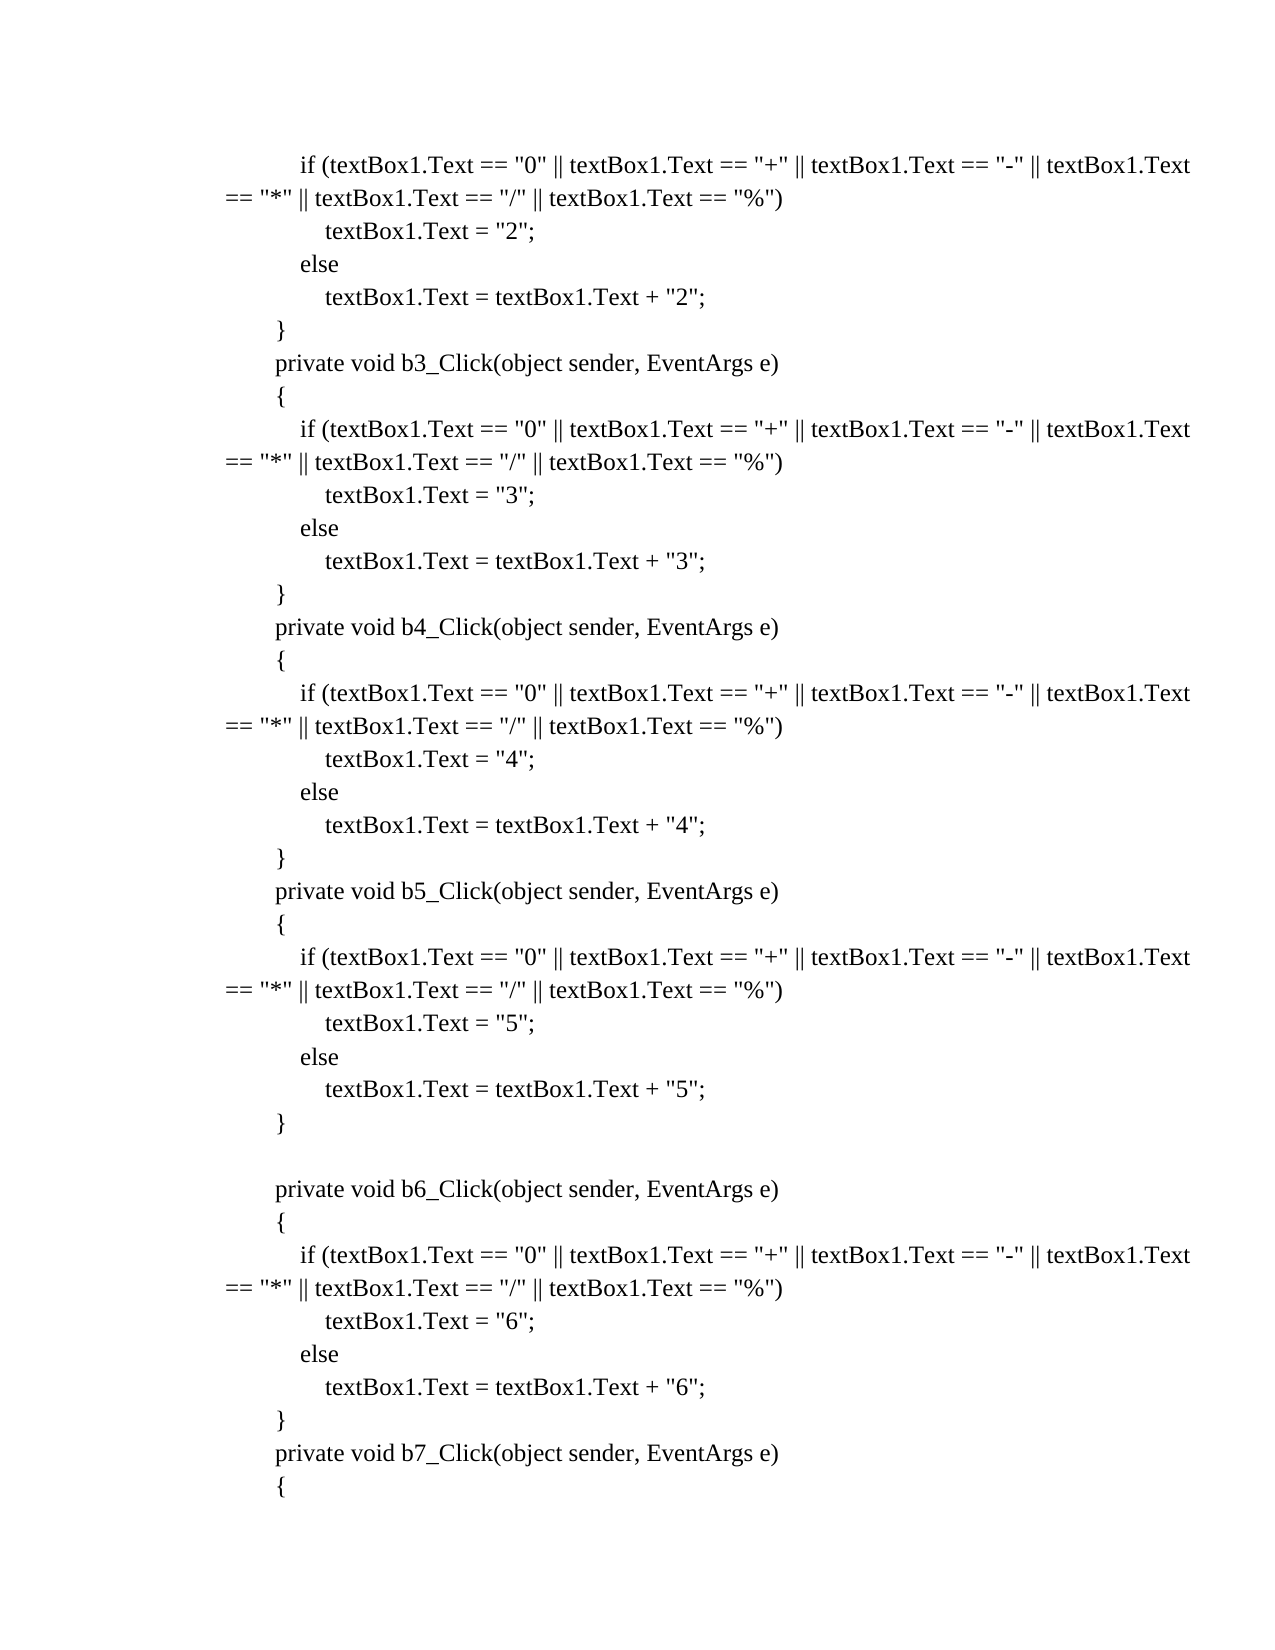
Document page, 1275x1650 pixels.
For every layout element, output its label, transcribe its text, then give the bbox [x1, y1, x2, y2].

text private void b3_Click(object sender, EventArgs e) [225, 348, 1209, 377]
text textBox1.Text = textBox1.Text + "3"; [225, 546, 1209, 575]
text { [225, 1207, 1209, 1235]
text private void b6_Click(object sender, EventArgs e) [225, 1174, 1209, 1202]
text { [225, 909, 1209, 938]
text textBox1.Text = "2"; [225, 216, 1209, 245]
text } [225, 1405, 1209, 1433]
text { [225, 645, 1209, 674]
text textBox1.Text = textBox1.Text + "5"; [225, 1074, 1209, 1103]
text private void b5_Click(object sender, EventArgs e) [225, 876, 1209, 905]
text else [225, 777, 1209, 806]
text textBox1.Text = "3"; [225, 480, 1209, 509]
text } [225, 579, 1209, 608]
text } [225, 843, 1209, 872]
text } [225, 1108, 1209, 1136]
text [225, 150, 1209, 212]
text textBox1.Text = textBox1.Text + "2"; [225, 282, 1209, 311]
text textBox1.Text = textBox1.Text + "4"; [225, 810, 1209, 839]
text textBox1.Text = "6"; [225, 1306, 1209, 1334]
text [225, 1240, 1209, 1301]
text private void b4_Click(object sender, EventArgs e) [225, 612, 1209, 641]
text else [225, 249, 1209, 278]
text else [225, 1042, 1209, 1070]
text textBox1.Text = "5"; [225, 1008, 1209, 1037]
text textBox1.Text = "4"; [225, 744, 1209, 773]
text } [225, 315, 1209, 344]
text private void b7_Click(object sender, EventArgs e) [225, 1438, 1209, 1467]
text textBox1.Text = textBox1.Text + "6"; [225, 1372, 1209, 1401]
text else [225, 1339, 1209, 1367]
text { [225, 1471, 1209, 1499]
text else [225, 513, 1209, 542]
text { [225, 381, 1209, 410]
